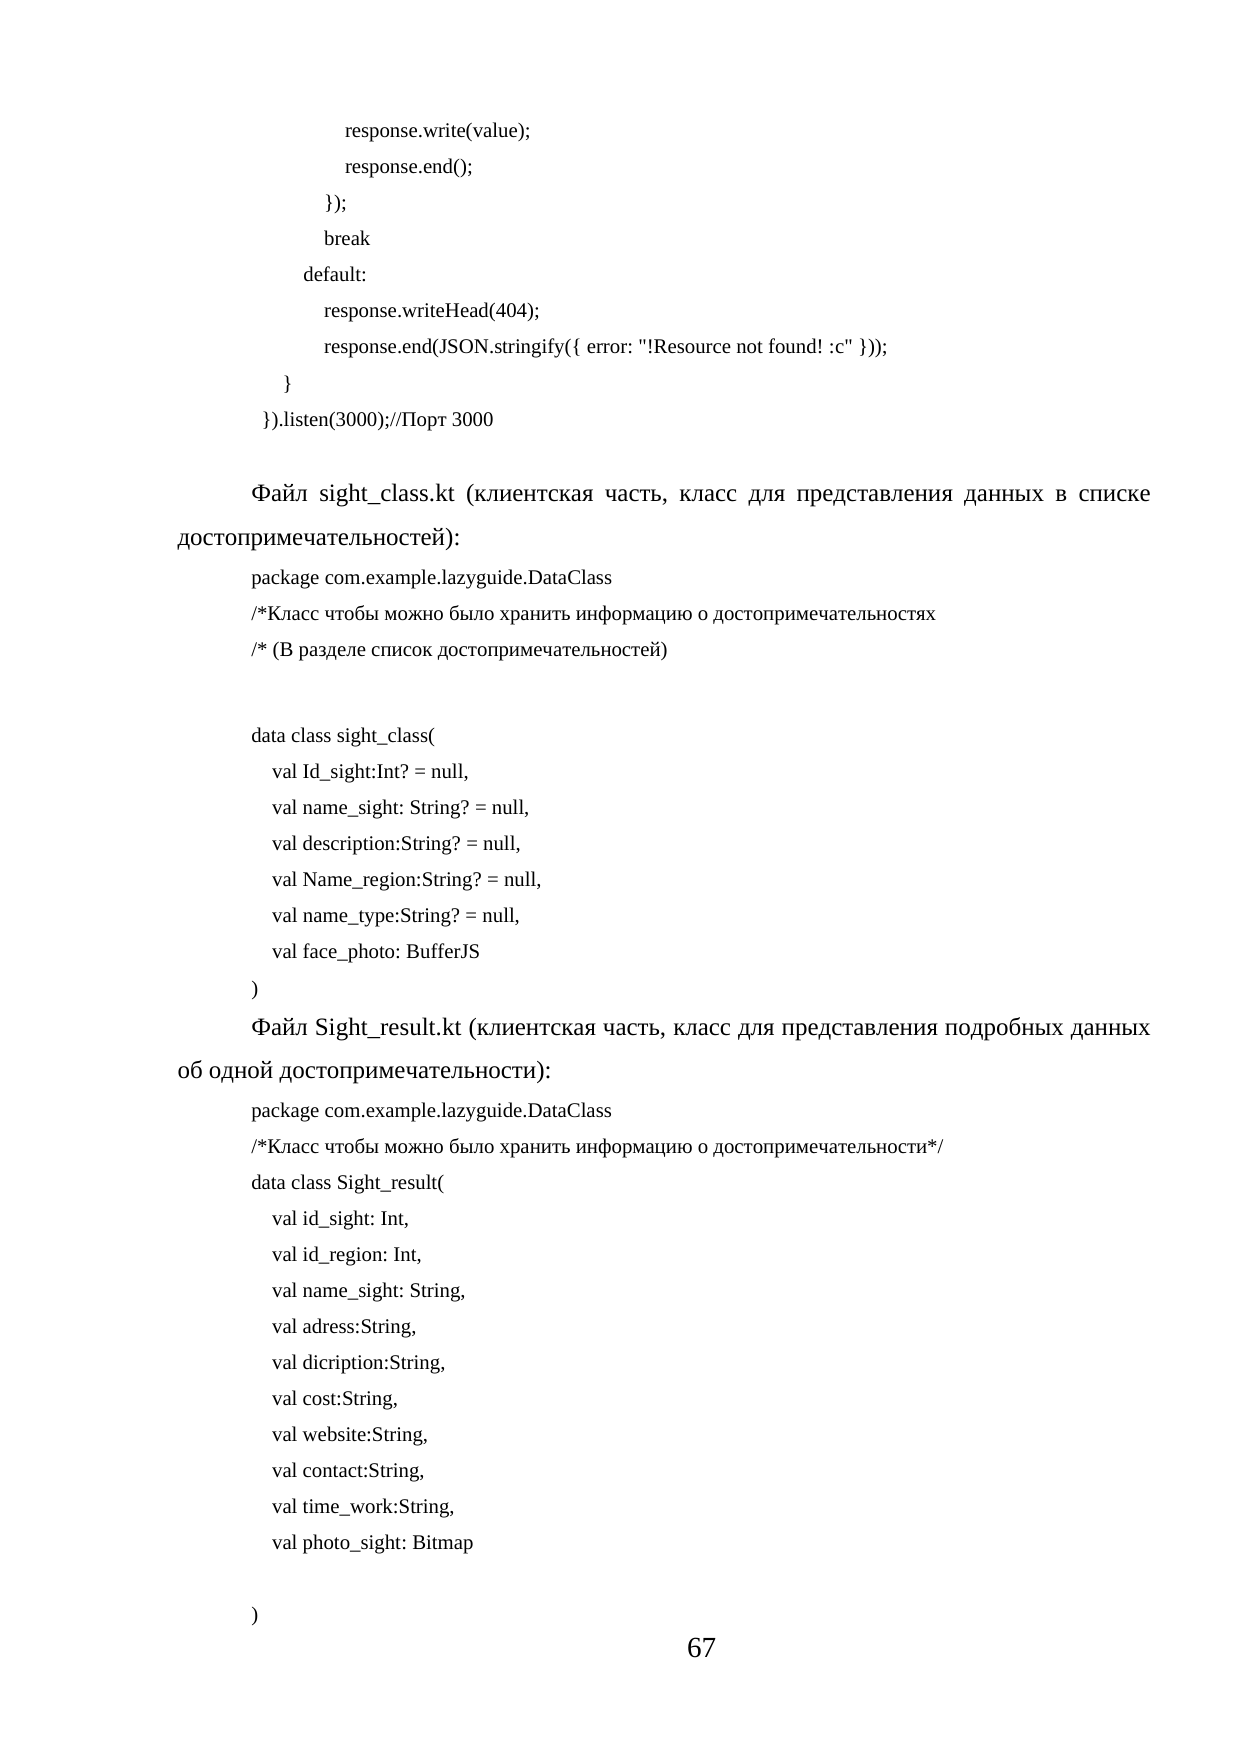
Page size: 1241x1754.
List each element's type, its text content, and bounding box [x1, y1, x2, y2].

text default: [177, 262, 1152, 286]
text val website:String, [177, 1422, 1152, 1446]
text val adress:String, [177, 1314, 1152, 1338]
text vаl nаmе_tуре:String? = null, [177, 903, 1152, 927]
text data class sight_class( [177, 723, 1152, 747]
text }); [177, 190, 1152, 214]
text val contact:String, [177, 1458, 1152, 1482]
text val Name_region:String? = null, [177, 867, 1152, 891]
text /*Класс чтобы можно было хранить информацию о достопримечательности*/ [177, 1134, 1152, 1158]
text response.end(); [177, 154, 1152, 178]
text package com.example.lazyguide.DataClass [177, 1098, 1152, 1122]
text val Id_sight:Int? = null, [177, 759, 1152, 783]
text response.writeHead(404); [177, 298, 1152, 322]
text val name_sight: String? = null, [177, 795, 1152, 819]
text Файл Sight_result.kt (клиентская часть, класс для представления подробных данных об одной достопримечательности): [177, 1012, 1152, 1083]
text val photo_sight: Bitmap [177, 1530, 1152, 1554]
text response.end(JSON.stringify({ error: "!Resource not found! :с" })); [177, 334, 1152, 358]
text val time_work:String, [177, 1494, 1152, 1518]
text ) [177, 976, 1152, 999]
text }).listen(3000);//Порт 3000 [177, 406, 1152, 431]
text Файл sight_class.kt (клиентская часть, класс для представления данных в списке достопримечательностей): [177, 478, 1152, 550]
text val description:String? = null, [177, 831, 1152, 855]
text val dicription:String, [177, 1350, 1152, 1374]
text package com.example.lazyguide.DataClass [177, 565, 1152, 589]
text val id_sight: Int, [177, 1206, 1152, 1230]
text val name_sight: String, [177, 1278, 1152, 1302]
text val face_photo: BufferJS [177, 939, 1152, 963]
text ) [177, 1602, 1152, 1626]
text val id_region: Int, [177, 1242, 1152, 1266]
text break [177, 226, 1152, 250]
text } [177, 370, 1152, 394]
text response.write(value); [177, 118, 1152, 142]
text /*Класс чтобы можно было хранить информацию о достопримечательностях [177, 601, 1152, 625]
text val cost:String, [177, 1386, 1152, 1410]
text data class Sight_result( [177, 1170, 1152, 1194]
text /* (В разделе список достопримечательностей) [177, 637, 1152, 661]
